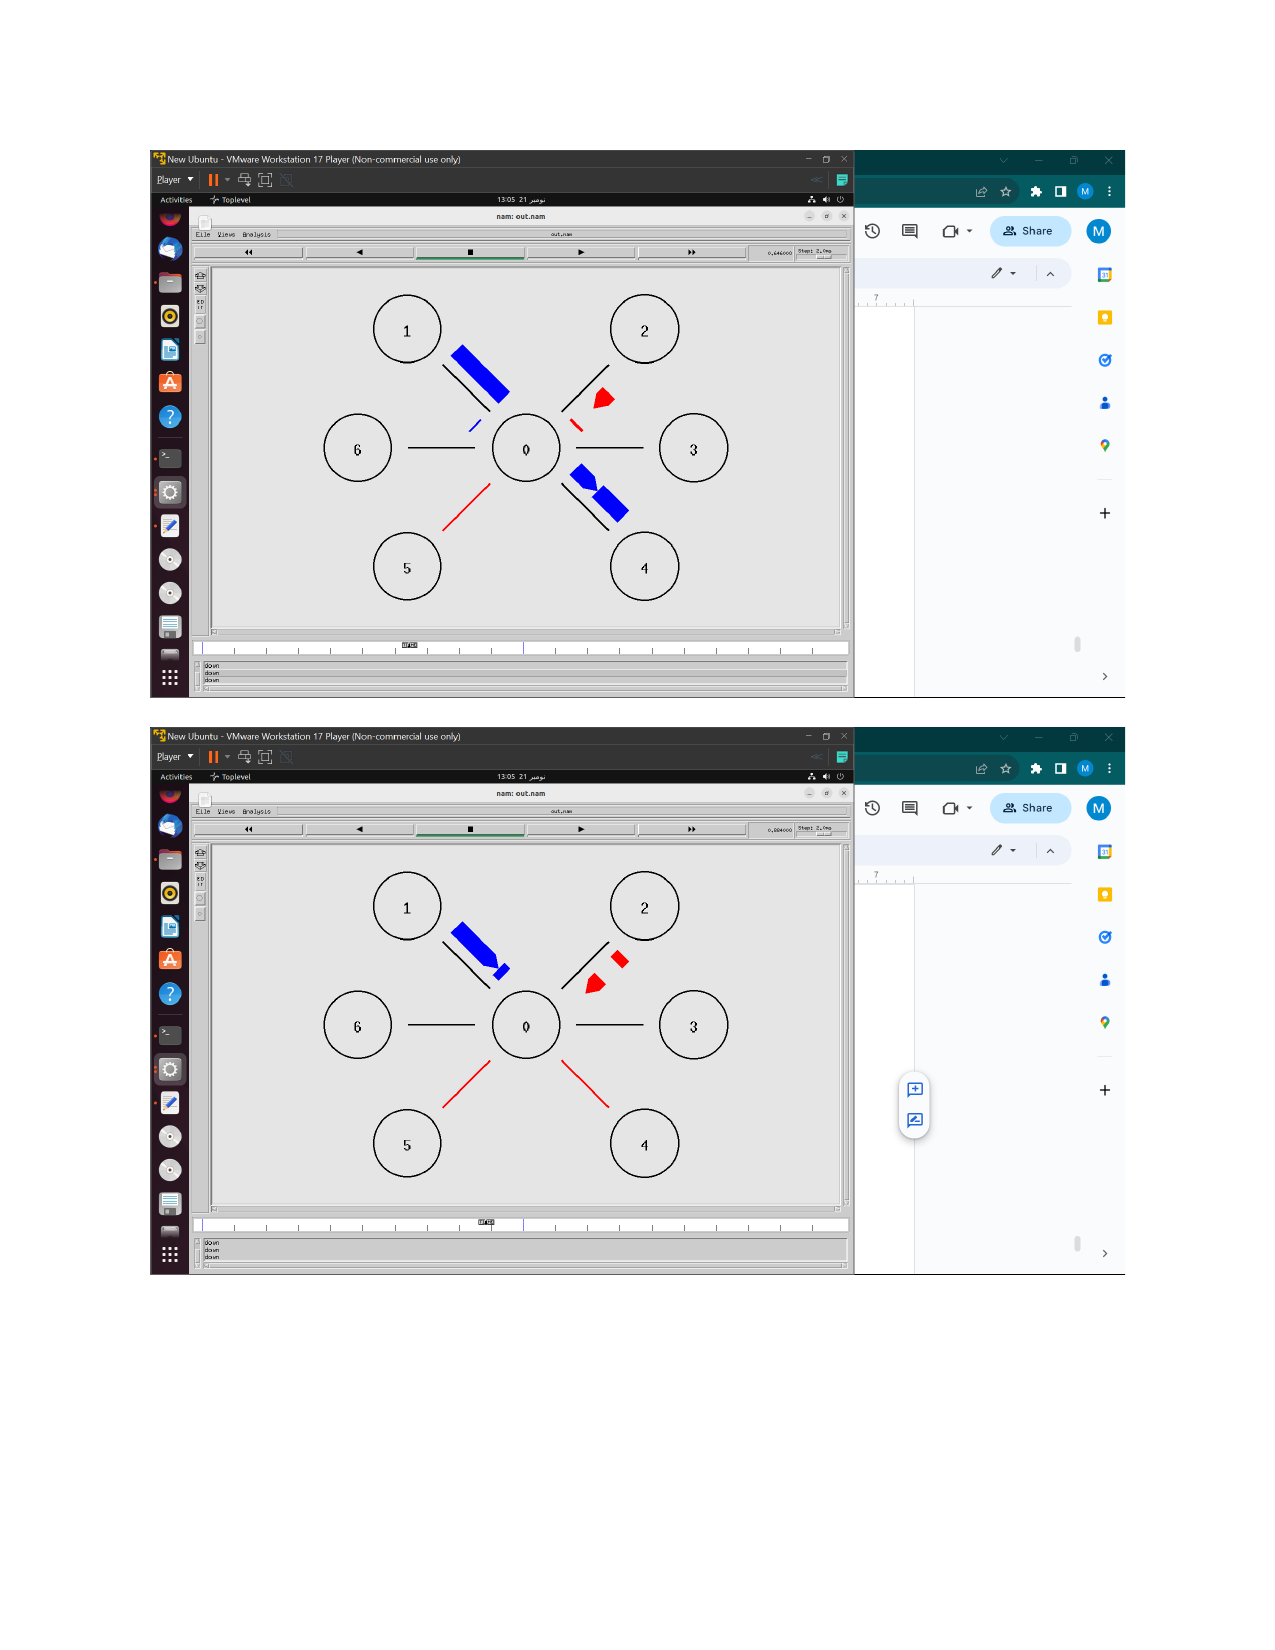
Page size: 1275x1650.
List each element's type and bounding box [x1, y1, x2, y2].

picture [150, 727, 1125, 1275]
picture [150, 150, 1125, 698]
